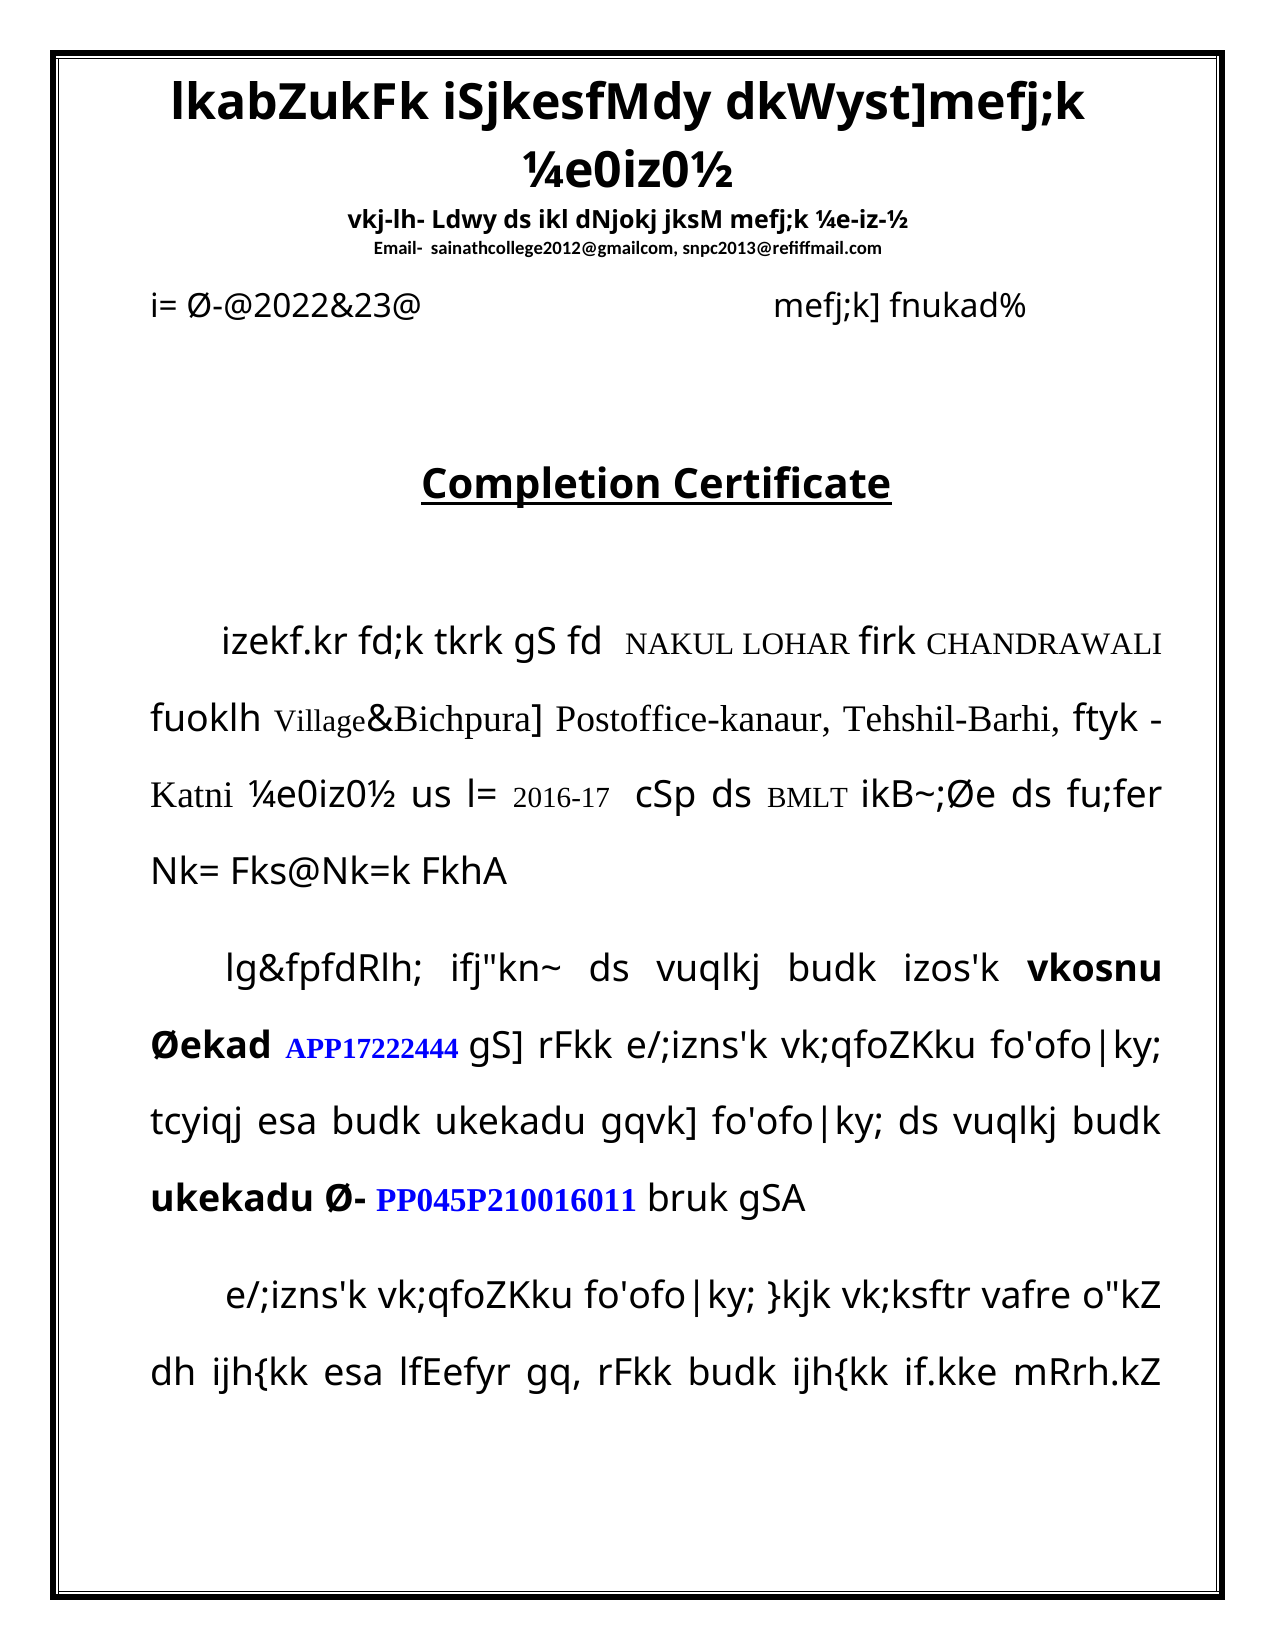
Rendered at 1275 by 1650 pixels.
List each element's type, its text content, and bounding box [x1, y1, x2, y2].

text Completion Certificate [150, 454, 1162, 511]
text lkabZukFk iSjkesfMdy dkWyst]mefj;k ¼e0iz0½ [94, 66, 1162, 202]
text Email- sainathcollege2012@gmailcom, snpc2013@refiffmail.com [94, 236, 1162, 259]
text vkj-lh- Ldwy ds ikl dNjokj jksM mefj;k ¼e-iz-½ [94, 202, 1162, 236]
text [150, 1268, 1162, 1396]
text lg&fpfdRlh; ifj"kn~ ds vuqlkj budk izos'k vkosnu Øekad APP17222444 gS] rFkk e/;izns'k vk;qfoZKku fo'ofo|ky; tcyiqj esa budk ukekadu gqvk] fo'ofo|ky; ds vuqlkj budk ukekadu Ø- PP045P210016011 bruk gSA [150, 941, 1162, 1222]
text izekf.kr fd;k tkrk gS fd NAKUL LOHAR firk CHANDRAWALI fuoklh Village&Bichpura] Postoffice-kanaur, Tehshil-Barhi, ftyk -Katni ¼e0iz0½ us l= 2016-17 cSp ds BMLT ikB~;Øe ds fu;fer Nk= Fks@Nk=k FkhA [150, 614, 1162, 895]
text i= Ø-@2022&23@ mefj;k] fnukad% [150, 282, 1162, 327]
